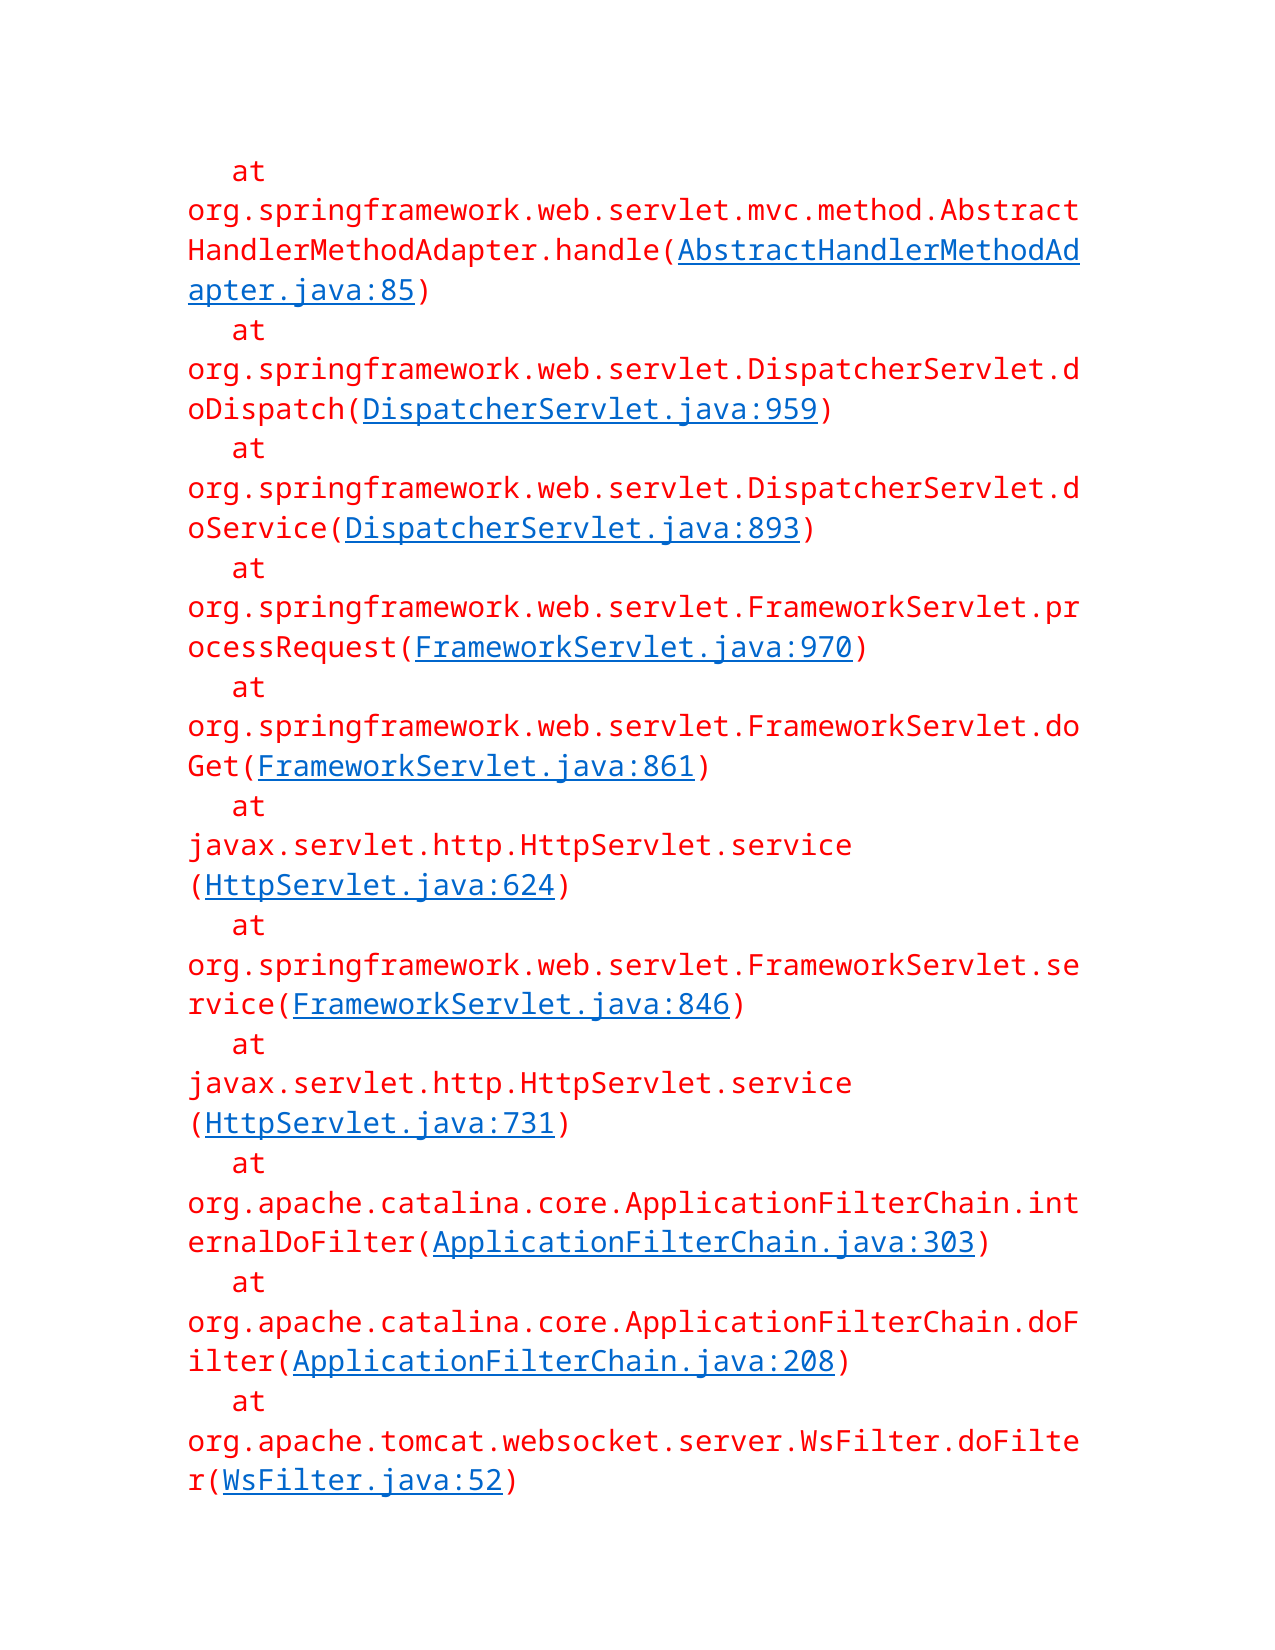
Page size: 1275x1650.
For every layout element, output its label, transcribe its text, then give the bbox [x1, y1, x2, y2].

text at org.springframework.web.servlet.FrameworkServlet.service(FrameworkServlet.java:846) [187, 904, 1087, 1023]
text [187, 1261, 1087, 1380]
text at org.springframework.web.servlet.DispatcherServlet.doDispatch(DispatcherServlet.java:959) [187, 309, 1087, 428]
text at org.apache.tomcat.websocket.server.WsFilter.doFilter(WsFilter.java:52) [187, 1380, 1087, 1499]
text at javax.servlet.http.HttpServlet.service(HttpServlet.java:731) [187, 1023, 1087, 1142]
text at org.springframework.web.servlet.FrameworkServlet.processRequest(FrameworkServlet.java:970) [187, 547, 1087, 666]
text at javax.servlet.http.HttpServlet.service(HttpServlet.java:624) [187, 785, 1087, 904]
text at org.apache.catalina.core.ApplicationFilterChain.internalDoFilter(ApplicationFilterChain.java:303) [187, 1142, 1087, 1261]
text at org.springframework.web.servlet.DispatcherServlet.doService(DispatcherServlet.java:893) [187, 428, 1087, 547]
text at org.springframework.web.servlet.mvc.method.AbstractHandlerMethodAdapter.handle(AbstractHandlerMethodAdapter.java:85) [187, 150, 1087, 309]
text at org.springframework.web.servlet.FrameworkServlet.doGet(FrameworkServlet.java:861) [187, 666, 1087, 785]
